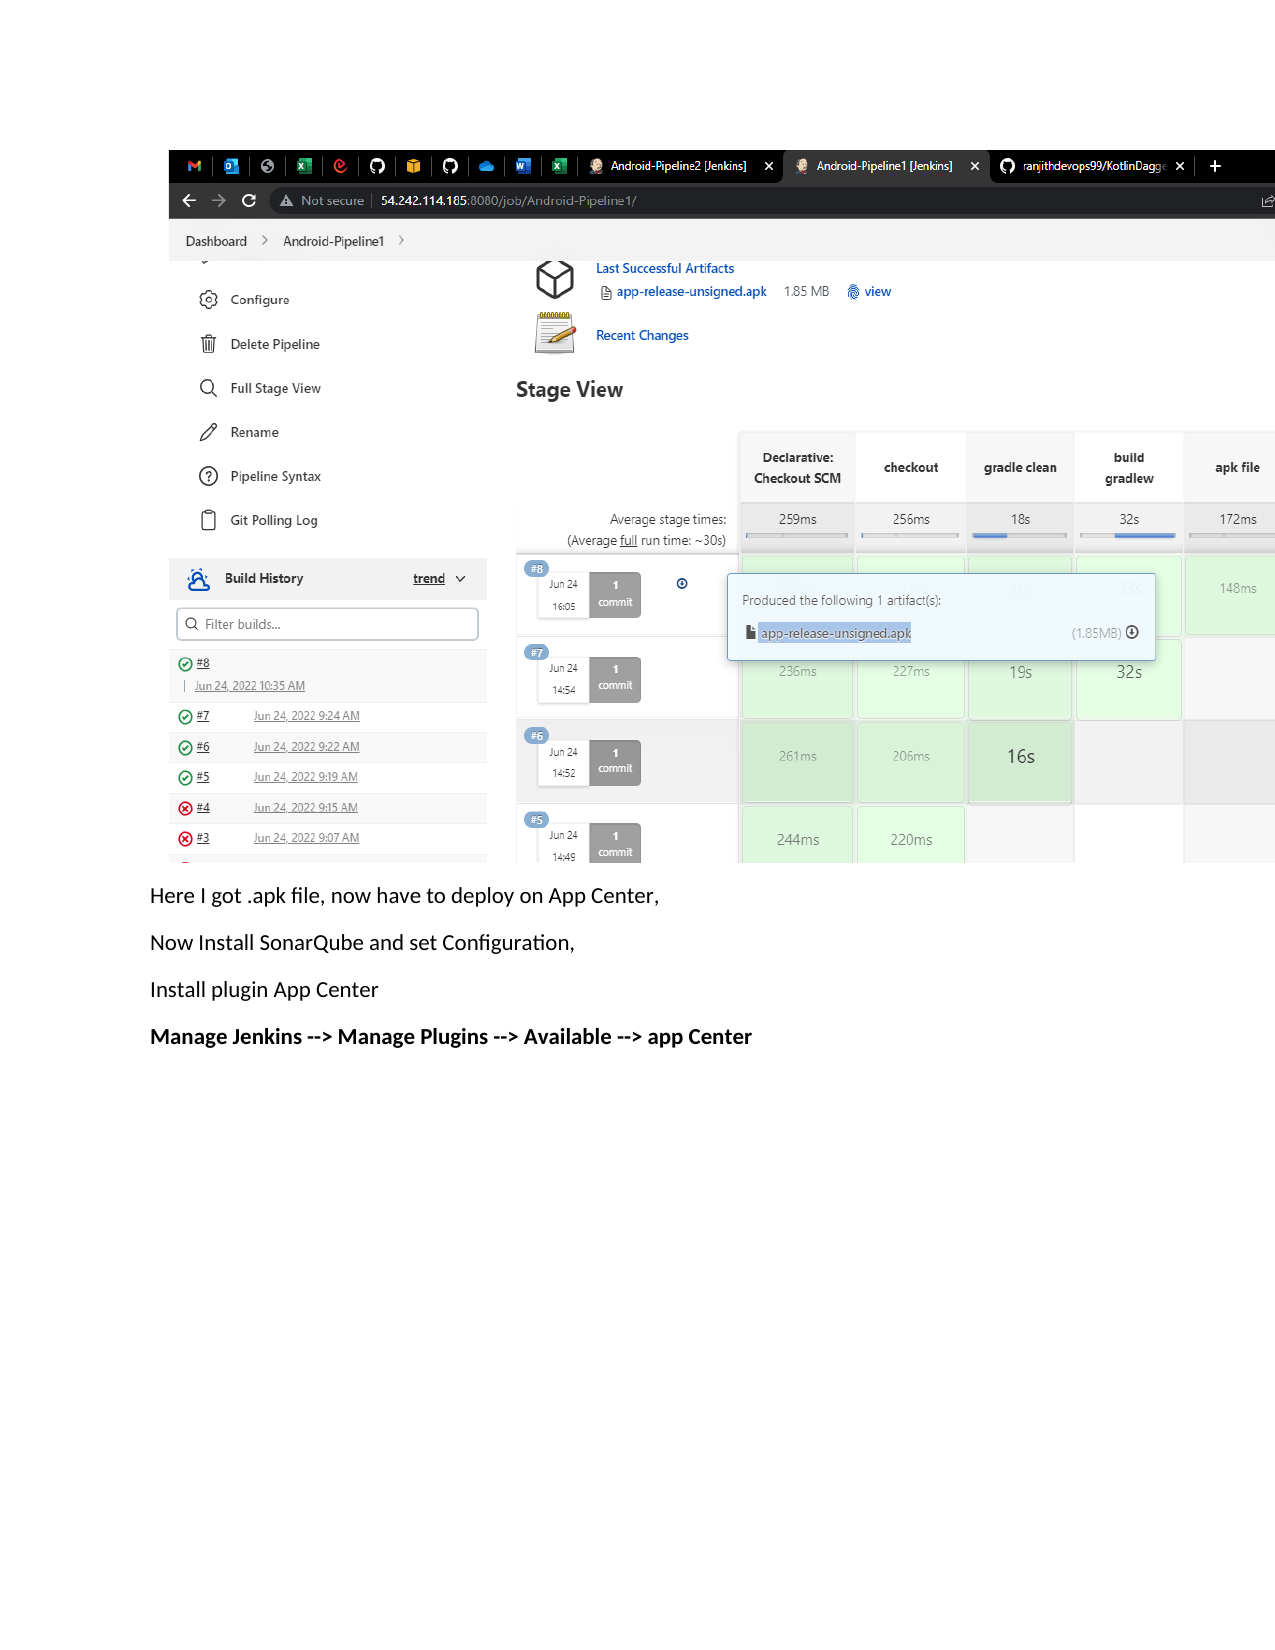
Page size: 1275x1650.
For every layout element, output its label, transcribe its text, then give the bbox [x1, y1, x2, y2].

text Now Install SonarQube and set Configuration, [150, 928, 1125, 956]
text Here I got .apk file, now have to deploy on App Center, [150, 881, 1125, 909]
text Install plugin App Center [150, 975, 1125, 1003]
text Manage Jenkins --> Manage Plugins --> Available --> app Center [150, 1022, 1125, 1050]
